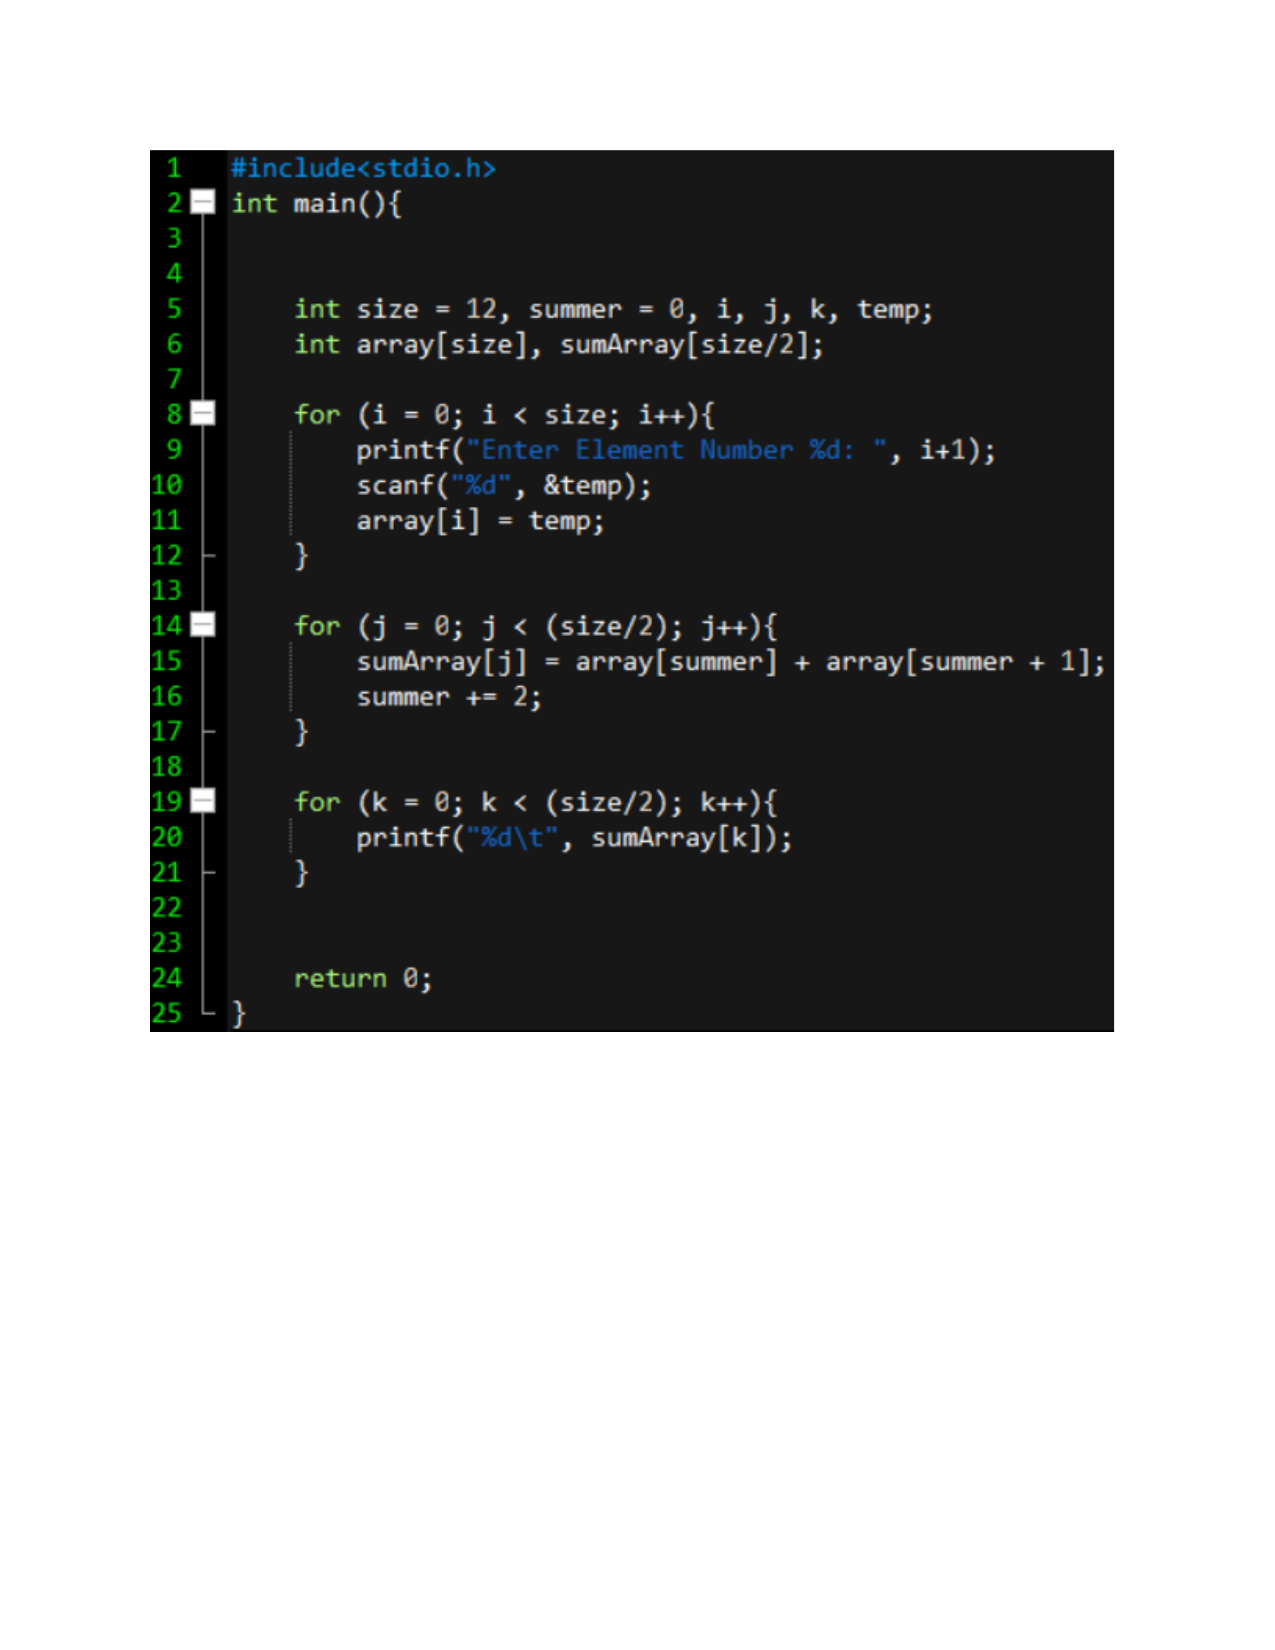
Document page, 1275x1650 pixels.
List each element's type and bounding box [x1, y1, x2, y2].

picture [150, 150, 1115, 1032]
